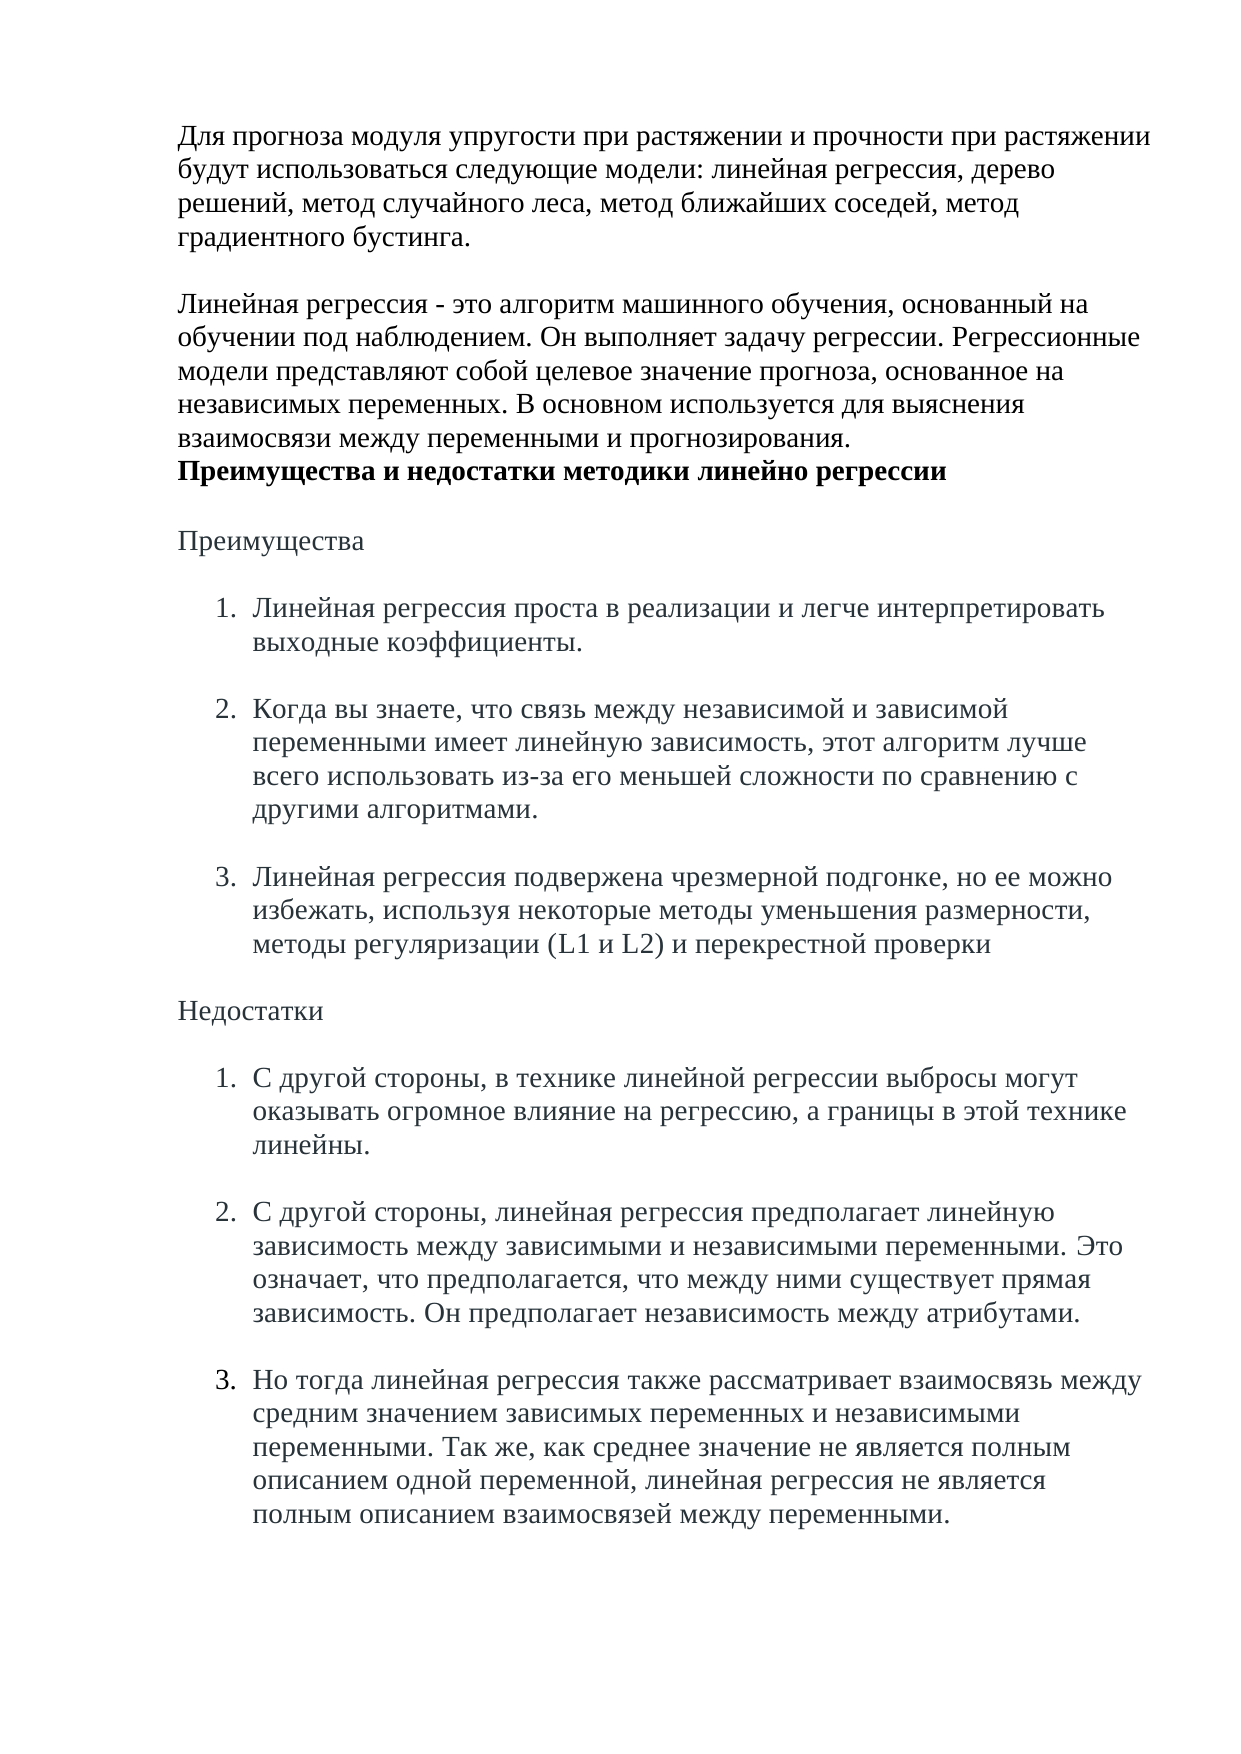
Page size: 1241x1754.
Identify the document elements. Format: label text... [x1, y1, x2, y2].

list С другой стороны, в технике линейной регрессии выбросы могут оказывать огромное влияние на регрессию, а границы в этой технике линейны. [215, 1060, 1152, 1161]
list Линейная регрессия проста в реализации и легче интерпретировать выходные коэффициенты. [215, 590, 1152, 657]
text Преимущества [177, 523, 1152, 557]
list С другой стороны, линейная регрессия предполагает линейную зависимость между зависимыми и независимыми переменными. Это означает, что предполагается, что между ними существует прямая зависимость. Он предполагает независимость между атрибутами. [215, 1194, 1152, 1328]
list Линейная регрессия подвержена чрезмерной подгонке, но ее можно избежать, используя некоторые методы уменьшения размерности, методы регуляризации (L1 и L2) и перекрестной проверки [215, 859, 1152, 959]
text Для прогноза модуля упругости при растяжении и прочности при растяжении будут использоваться следующие модели: линейная регрессия, дерево решений, метод случайного леса, метод ближайших соседей, метод градиентного бустинга. [177, 118, 1152, 252]
list Но тогда линейная регрессия также рассматривает взаимосвязь между средним значением зависимых переменных и независимыми переменными. Так же, как среднее значение не является полным описанием одной переменной, линейная регрессия не является полным описанием взаимосвязей между переменными. [215, 1362, 1152, 1529]
list Когда вы знаете, что связь между независимой и зависимой переменными имеет линейную зависимость, этот алгоритм лучше всего использовать из-за его меньшей сложности по сравнению с другими алгоритмами. [215, 691, 1152, 825]
text Линейная регрессия - это алгоритм машинного обучения, основанный на обучении под наблюдением. Он выполняет задачу регрессии. Регрессионные модели представляют собой целевое значение прогноза, основанное на независимых переменных. В основном используется для выяснения взаимосвязи между переменными и прогнозирования. [177, 286, 1152, 453]
text Недостатки [177, 993, 1152, 1026]
subtitle Преимущества и недостатки методики линейно регрессии [177, 453, 1152, 487]
